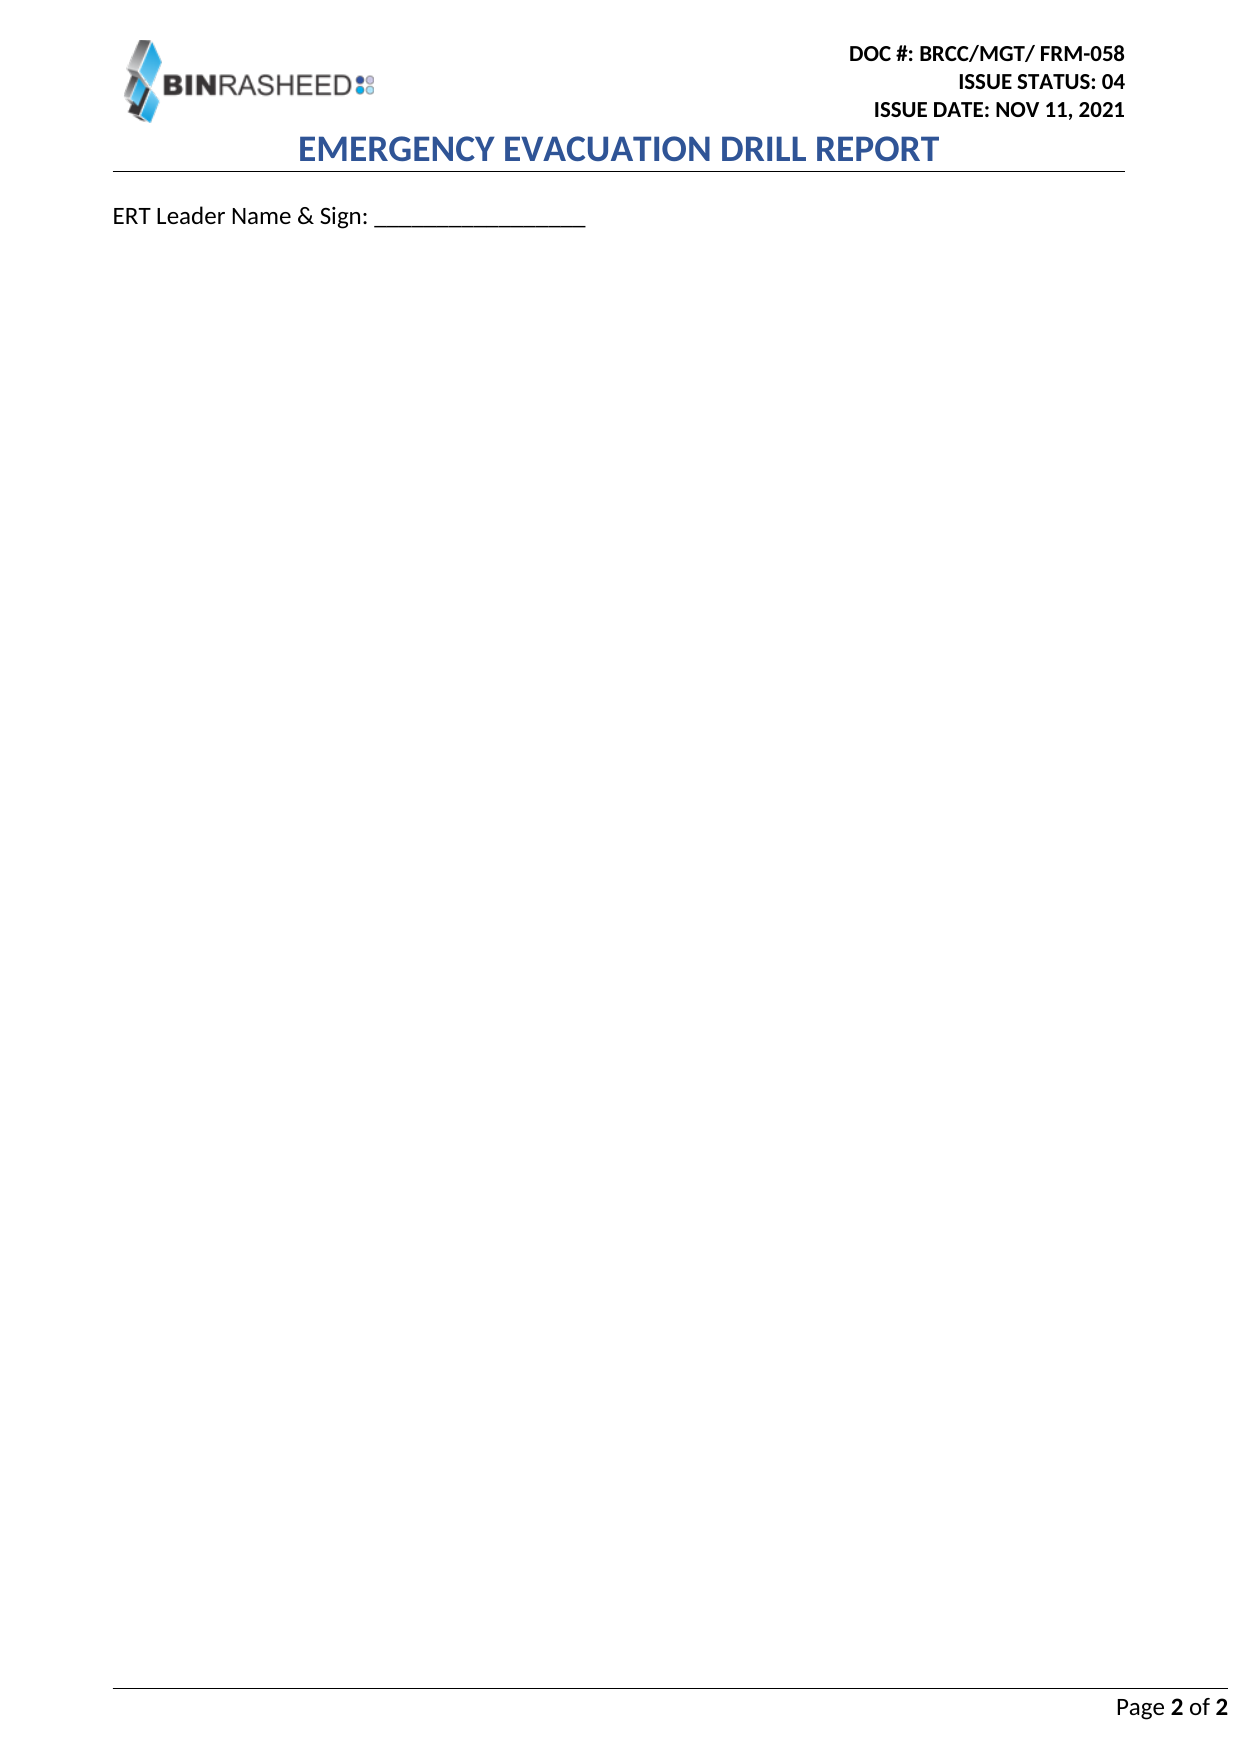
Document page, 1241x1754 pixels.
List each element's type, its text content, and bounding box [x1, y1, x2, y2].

text ERT Leader Name & Sign: _________________ [112, 200, 1228, 231]
picture [123, 40, 374, 123]
